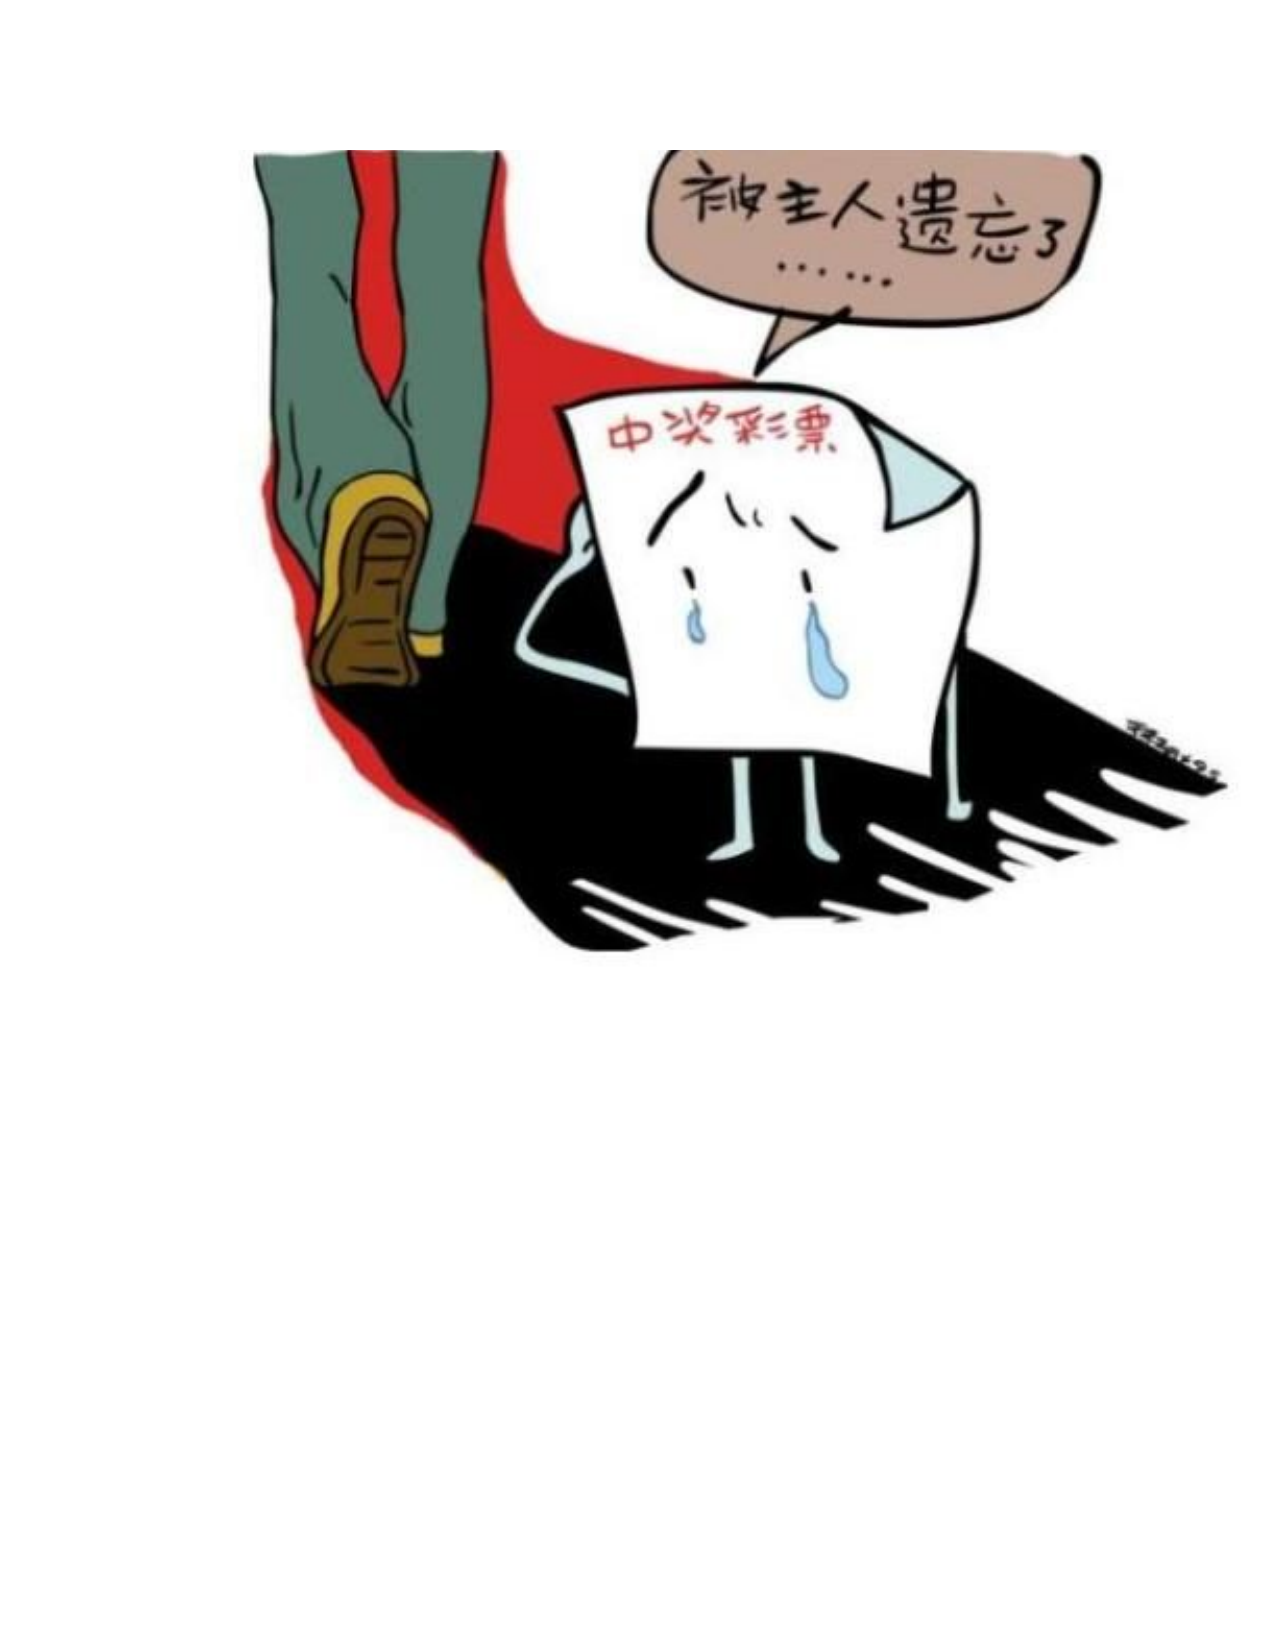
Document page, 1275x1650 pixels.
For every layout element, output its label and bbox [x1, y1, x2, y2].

picture [206, 150, 1248, 971]
